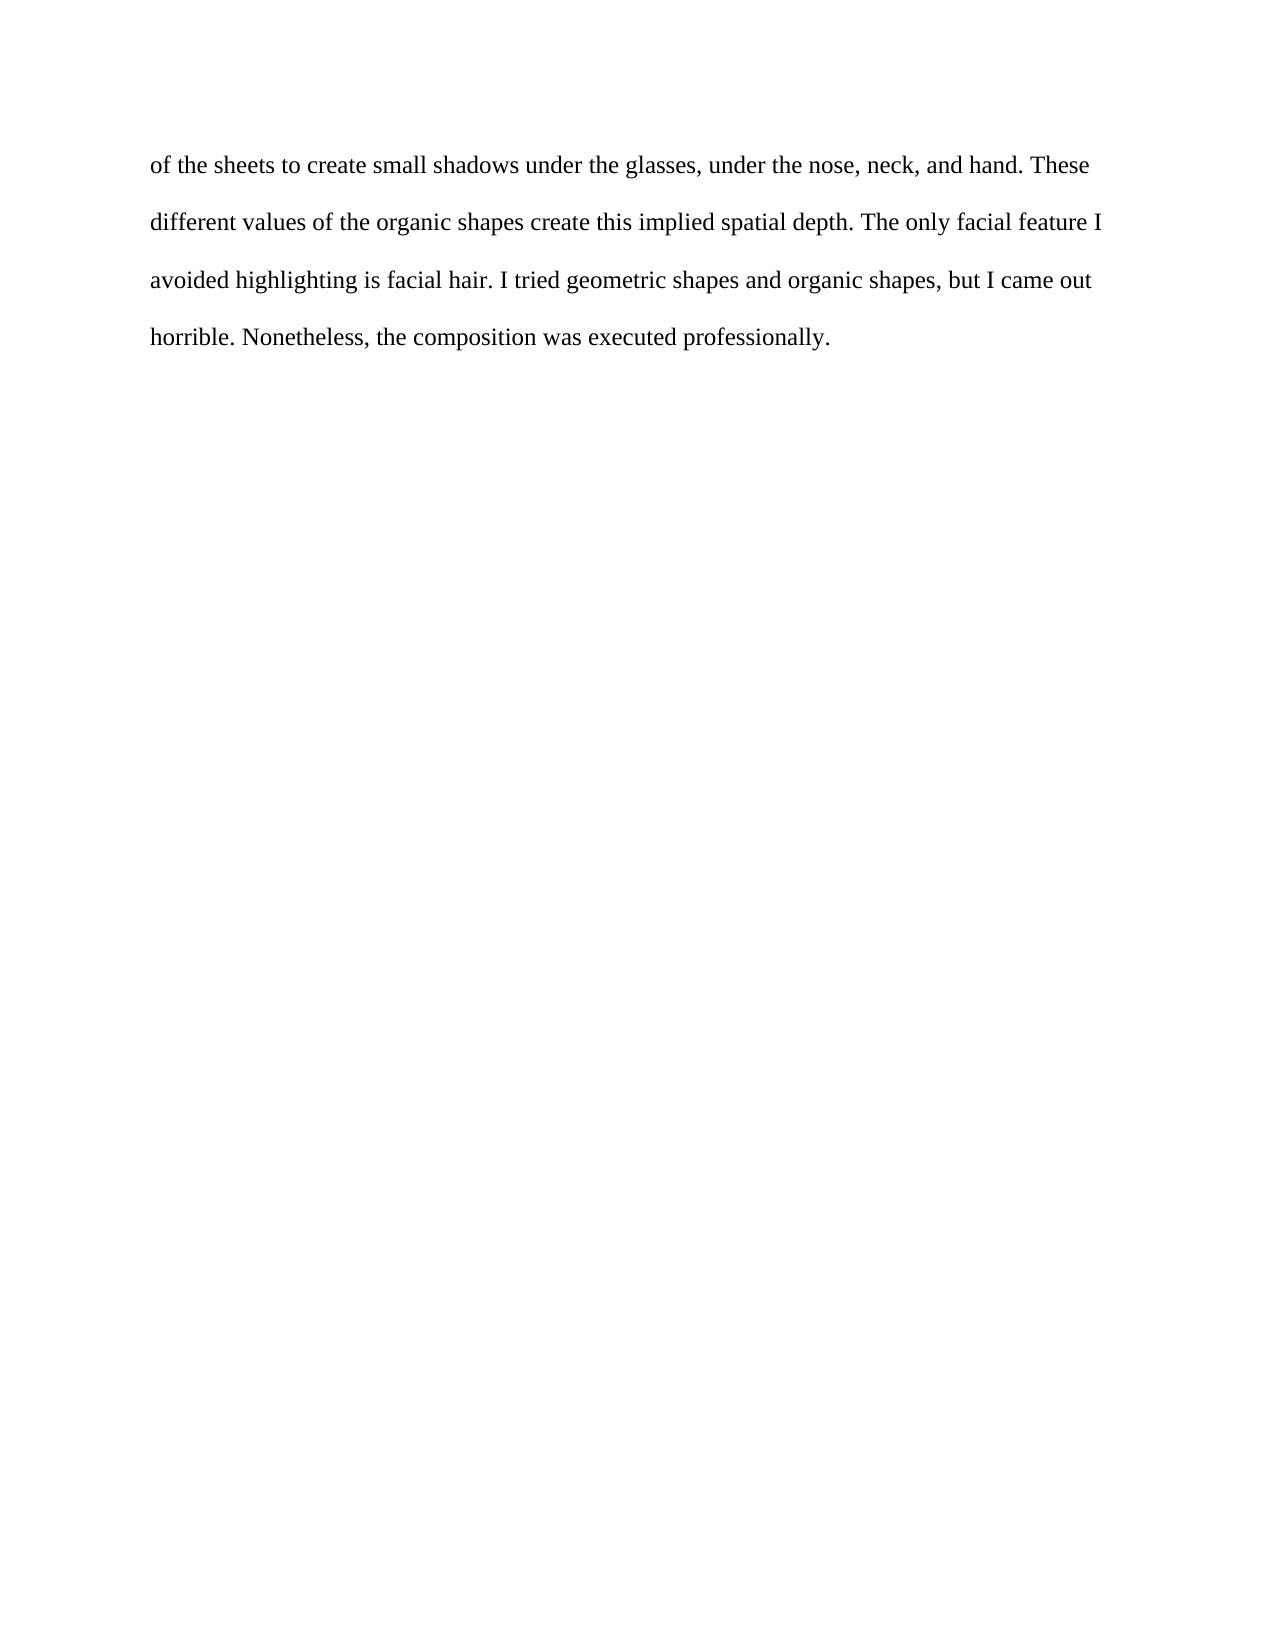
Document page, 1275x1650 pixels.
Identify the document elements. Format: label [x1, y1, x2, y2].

text [150, 150, 1125, 351]
